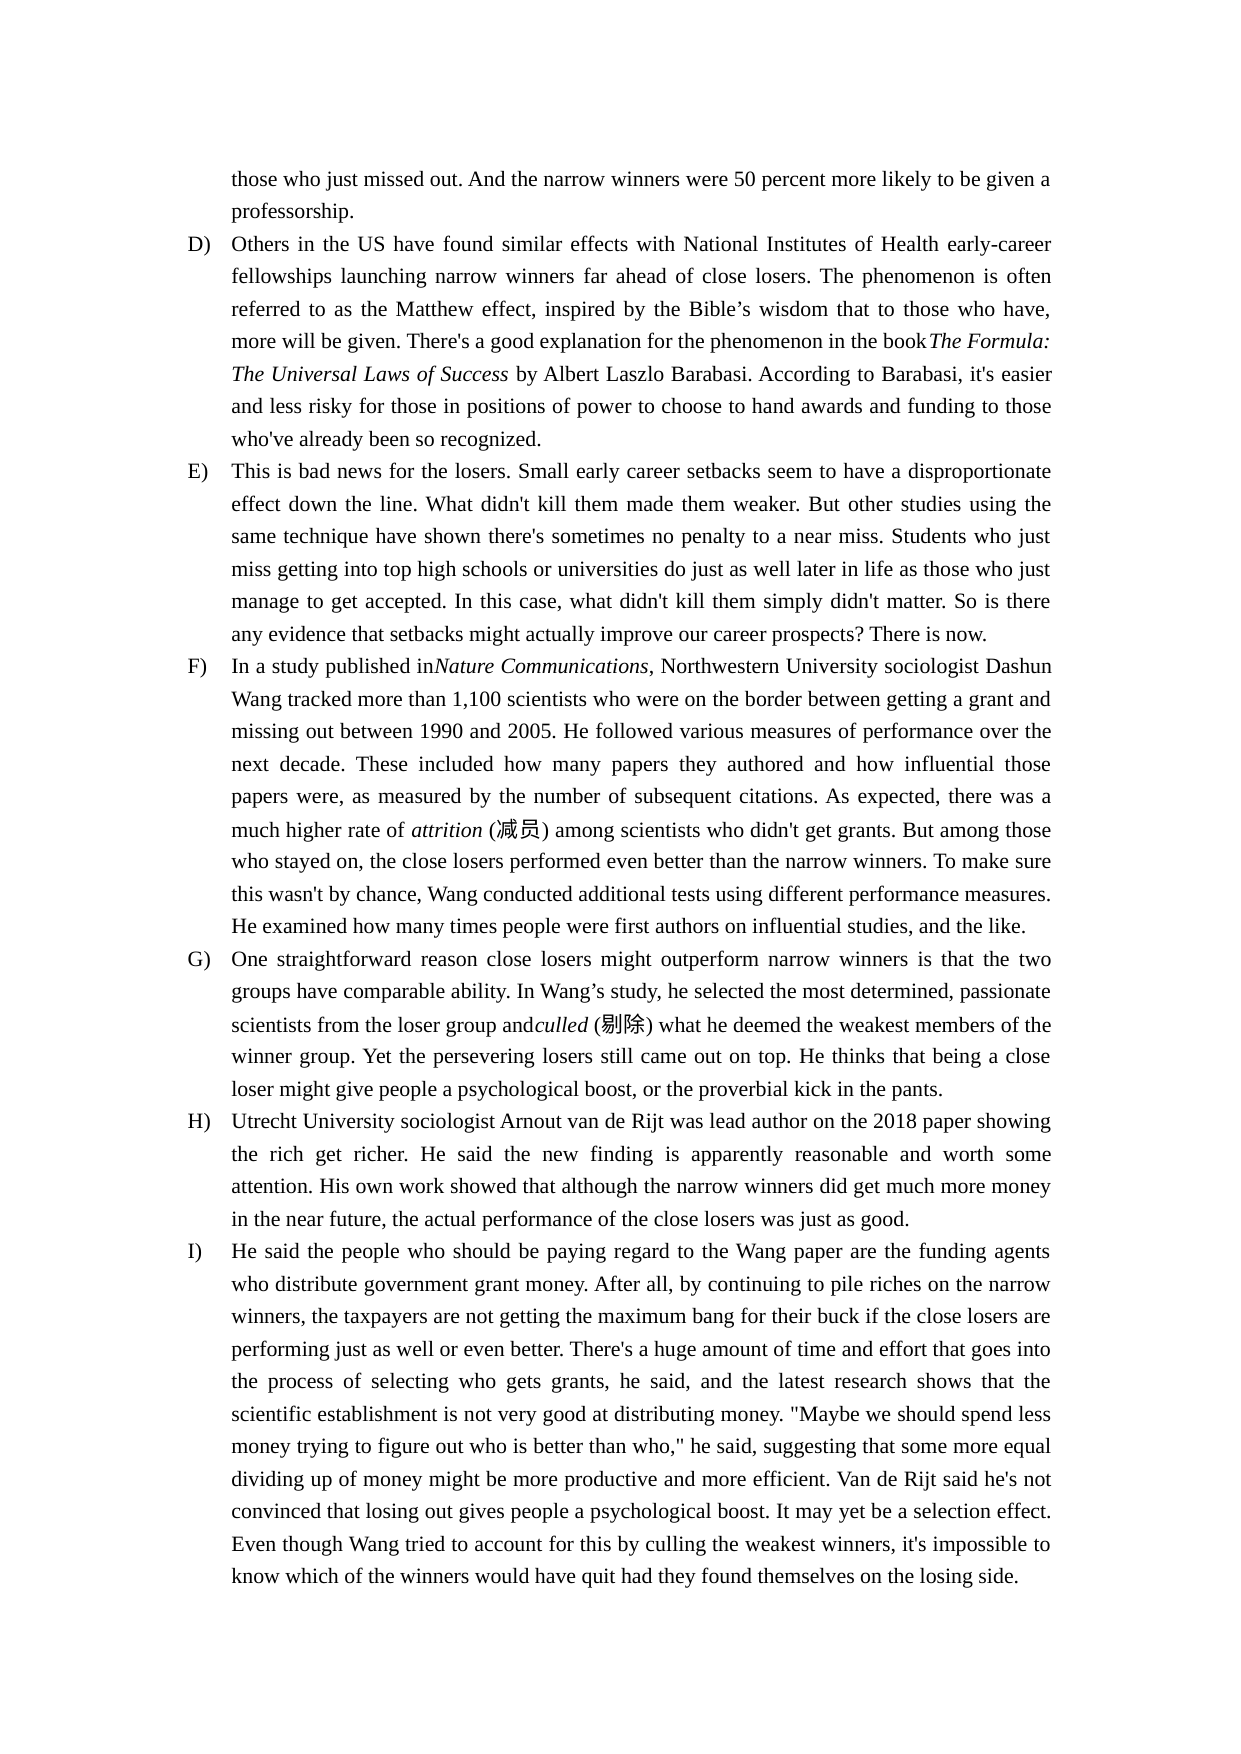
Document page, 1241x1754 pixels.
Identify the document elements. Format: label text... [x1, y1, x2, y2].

list Utrecht University sociologist Arnout van de Rijt was lead author on the 2018 paper showing the rich get richer. He said the new finding is apparently reasonable and worth some attention. His own work showed that although the narrow winners did get much more money in the near future, the actual performance of the close losers was just as good. [187, 1104, 1053, 1234]
list One straightforward reason close losers might outperform narrow winners is that the two groups have comparable ability. In Wang’s study, he selected the most determined, passionate scientists from the loser group andculled (剔除) what he deemed the weakest members of the winner group. Yet the persevering losers still came out on top. He thinks that being a close loser might give people a psychological boost, or the proverbial kick in the pants. [187, 942, 1053, 1104]
list He said the people who should be paying regard to the Wang paper are the funding agents who distribute government grant money. After all, by continuing to pile riches on the narrow winners, the taxpayers are not getting the maximum bang for their buck if the close losers are performing just as well or even better. There's a huge amount of time and effort that goes into the process of selecting who gets grants, he said, and the latest research shows that the scientific establishment is not very good at distributing money. "Maybe we should spend less money trying to figure out who is better than who," he said, suggesting that some more equal dividing up of money might be more productive and more efficient. Van de Rijt said he's not convinced that losing out gives people a psychological boost. It may yet be a selection effect. Even though Wang tried to account for this by culling the weakest winners, it's impossible to know which of the winners would have quit had they found themselves on the losing side. [187, 1234, 1053, 1592]
list In a study published inNature Communications, Northwestern University sociologist Dashun Wang tracked more than 1,100 scientists who were on the border between getting a grant and missing out between 1990 and 2005. He followed various measures of performance over the next decade. These included how many papers they authored and how influential those papers were, as measured by the number of subsequent citations. As expected, there was a much higher rate of attrition (减员) among scientists who didn't get grants. But among those who stayed on, the close losers performed even better than the narrow winners. To make sure this wasn't by chance, Wang conducted additional tests using different performance measures. He examined how many times people were first authors on influential studies, and the like. [187, 649, 1053, 942]
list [187, 162, 1053, 227]
list This is bad news for the losers. Small early career setbacks seem to have a disproportionate effect down the line. What didn't kill them made them weaker. But other studies using the same technique have shown there's sometimes no penalty to a near miss. Students who just miss getting into top high schools or universities do just as well later in life as those who just manage to get accepted. In this case, what didn't kill them simply didn't matter. So is there any evidence that setbacks might actually improve our career prospects? There is now. [187, 454, 1053, 649]
list Others in the US have found similar effects with National Institutes of Health early-career fellowships launching narrow winners far ahead of close losers. The phenomenon is often referred to as the Matthew effect, inspired by the Bible’s wisdom that to those who have, more will be given. There's a good explanation for the phenomenon in the bookThe Formula: The Universal Laws of Success by Albert Laszlo Barabasi. According to Barabasi, it's easier and less risky for those in positions of power to choose to hand awards and funding to those who've already been so recognized. [187, 227, 1053, 454]
